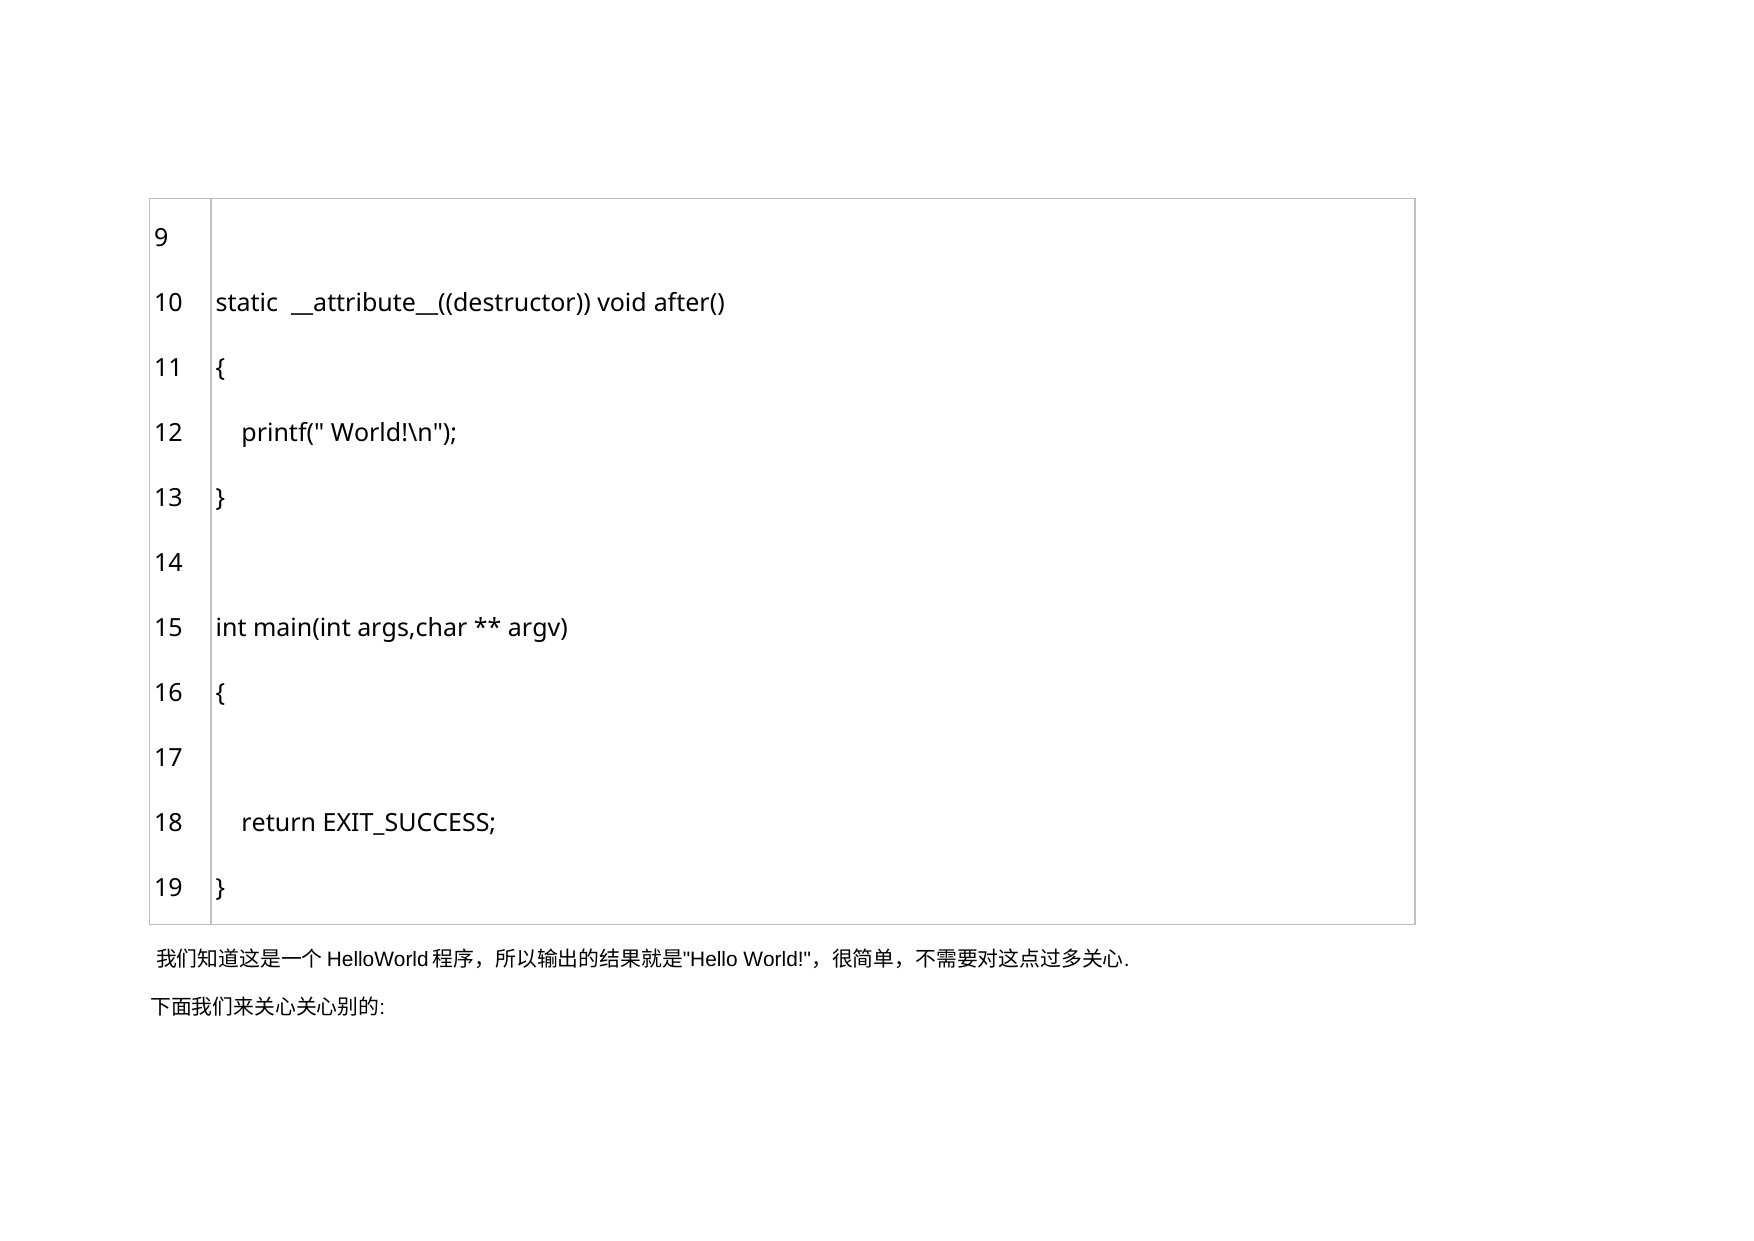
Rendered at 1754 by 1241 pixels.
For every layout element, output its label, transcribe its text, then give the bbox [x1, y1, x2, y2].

text 下面我们来关心关心别的: [150, 989, 1604, 1021]
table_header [212, 199, 1414, 923]
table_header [150, 199, 210, 923]
text 我们知道这是一个HelloWorld程序，所以输出的结果就是"Hello World!"，很简单，不需要对这点过多关心. [150, 941, 1604, 973]
